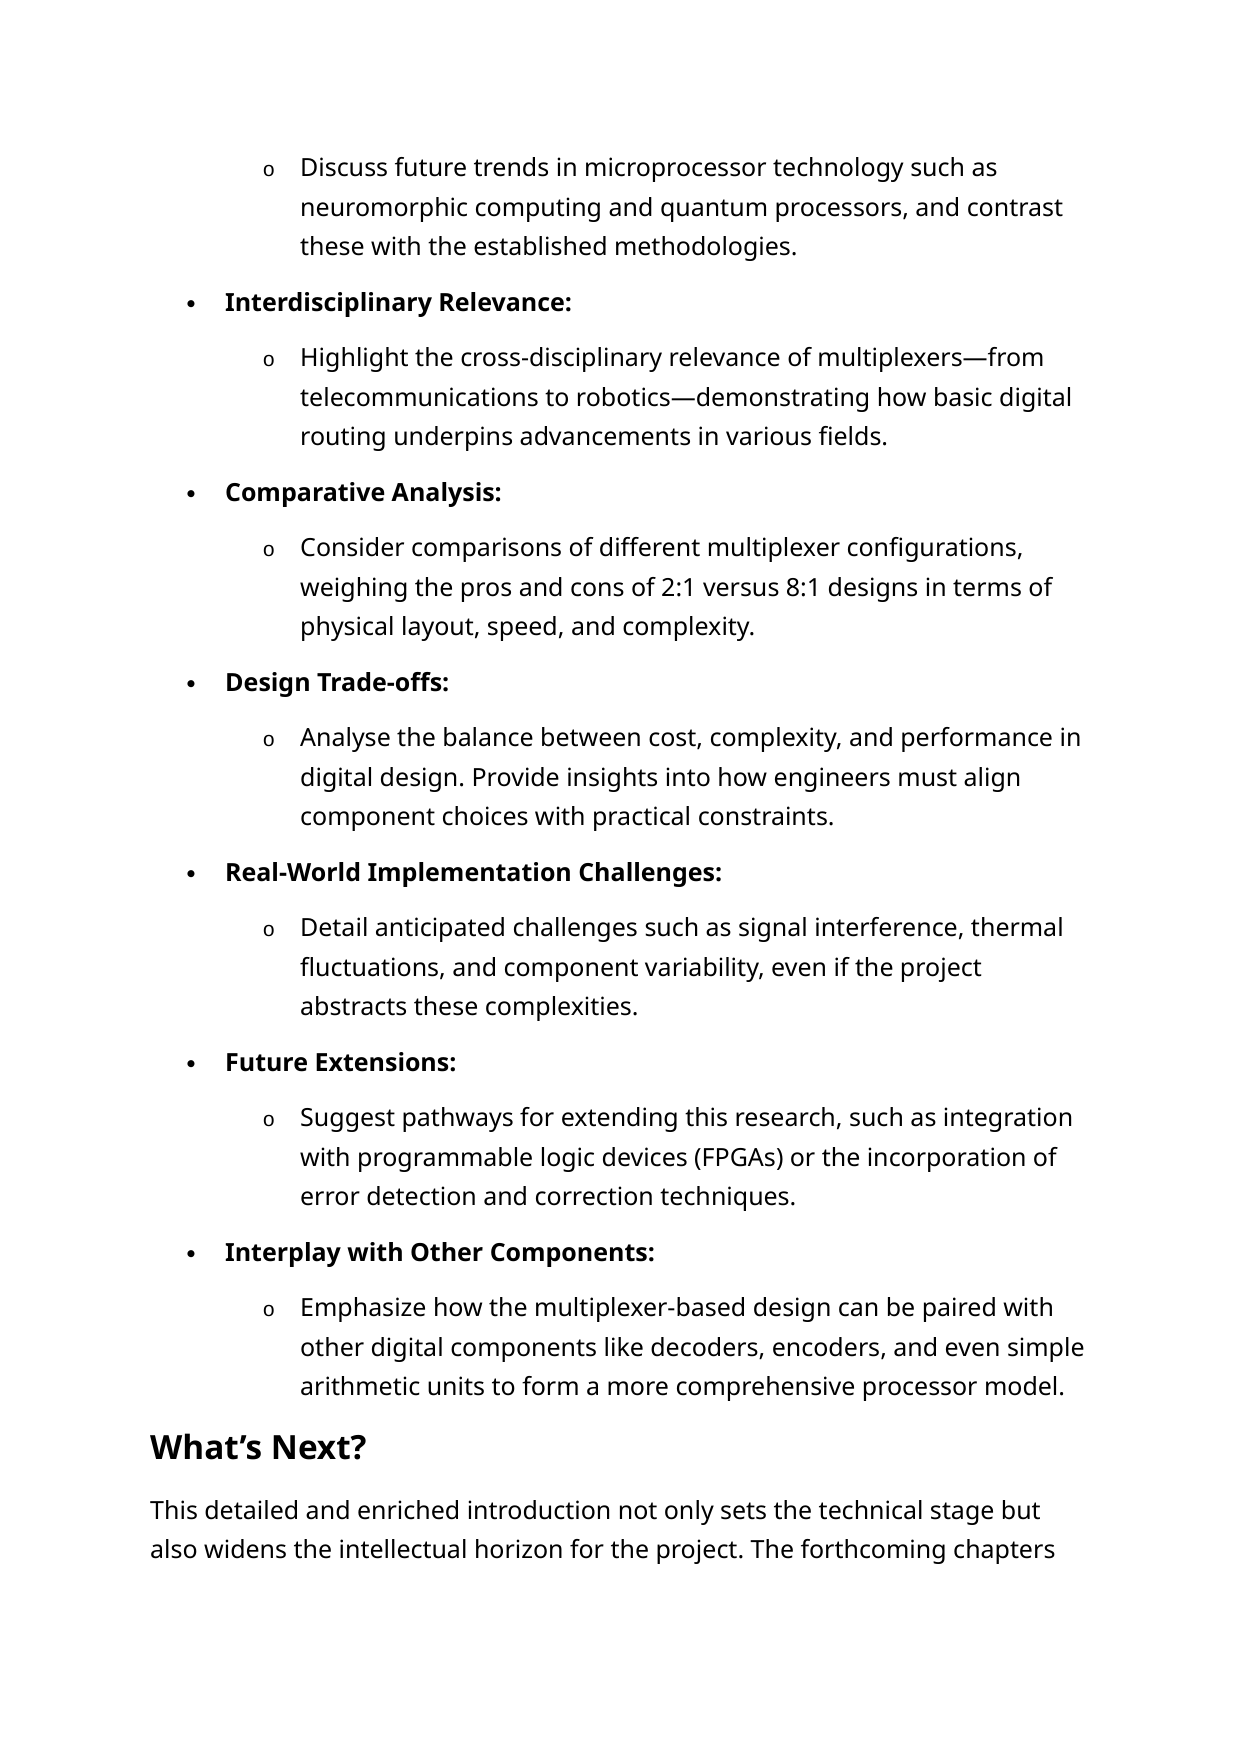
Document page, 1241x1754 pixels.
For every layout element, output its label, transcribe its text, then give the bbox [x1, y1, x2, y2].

list Consider comparisons of different multiplexer configurations, weighing the pros and cons of 2:1 versus 8:1 designs in terms of physical layout, speed, and complexity. [262, 530, 1090, 642]
text What’s Next? [150, 1424, 1090, 1469]
list Emphasize how the multiplexer-based design can be paired with other digital components like decoders, encoders, and even simple arithmetic units to form a more comprehensive processor model. [262, 1290, 1090, 1402]
list Highlight the cross-disciplinary relevance of multiplexers—from telecommunications to robotics—demonstrating how basic digital routing underpins advancements in various fields. [262, 340, 1090, 452]
list Comparative Analysis: [187, 474, 1090, 508]
list Design Trade-offs: [187, 664, 1090, 698]
list Real-World Implementation Challenges: [187, 854, 1090, 888]
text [150, 1493, 1090, 1566]
list Suggest pathways for extending this research, such as integration with programmable logic devices (FPGAs) or the incorporation of error detection and correction techniques. [262, 1100, 1090, 1212]
list Detail anticipated challenges such as signal interference, thermal fluctuations, and component variability, even if the project abstracts these complexities. [262, 910, 1090, 1022]
list Discuss future trends in microprocessor technology such as neuromorphic computing and quantum processors, and contrast these with the established methodologies. [262, 150, 1090, 262]
list Interplay with Other Components: [187, 1234, 1090, 1268]
list Future Extensions: [187, 1044, 1090, 1078]
list Interdisciplinary Relevance: [187, 284, 1090, 318]
list Analyse the balance between cost, complexity, and performance in digital design. Provide insights into how engineers must align component choices with practical constraints. [262, 720, 1090, 832]
